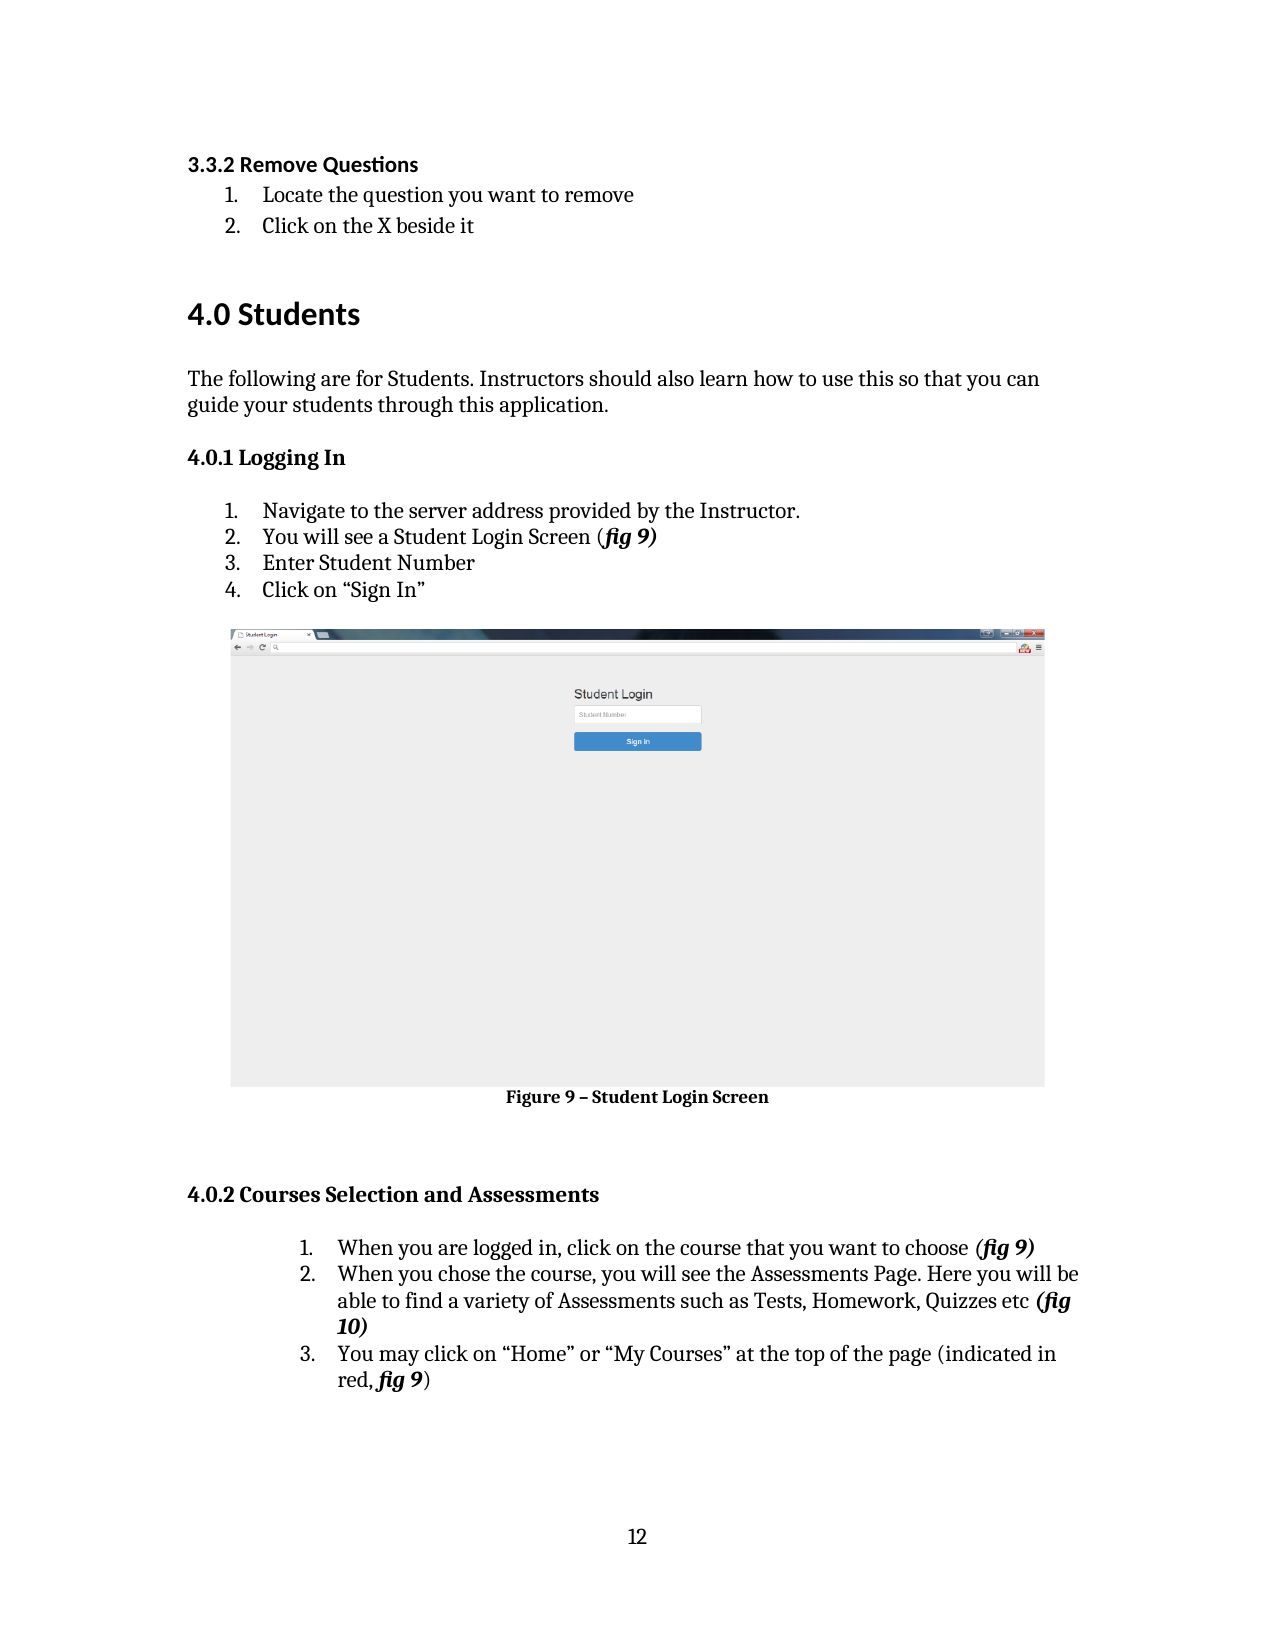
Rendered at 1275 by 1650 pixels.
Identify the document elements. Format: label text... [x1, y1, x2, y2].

text Figure 9 – Student Login Screen [187, 1087, 1087, 1109]
picture [230, 629, 1045, 1087]
list When you chose the course, you will see the Assessments Page. Here you will be able to find a variety of Assessments such as Tests, Homework, Quizzes etc (fig 10) [300, 1261, 1087, 1340]
subtitle 3.3.2 Remove Questions [187, 150, 1087, 178]
text The following are for Students. Instructors should also learn how to use this so that you can guide your students through this application. [187, 366, 1087, 418]
list You will see a Student Login Screen (fig 9) [225, 524, 1087, 550]
list Navigate to the server address provided by the Instructor. [225, 497, 1087, 524]
list Click on the X beside it [225, 212, 1087, 239]
list Enter Student Number [225, 550, 1087, 577]
subtitle 4.0 Students [187, 293, 1087, 333]
list Locate the question you want to remove [225, 182, 1087, 208]
list When you are logged in, click on the course that you want to choose (fig 9) [300, 1235, 1087, 1261]
list You may click on “Home” or “My Courses” at the top of the page (indicated in red, fig 9) [300, 1340, 1087, 1393]
text 4.0.2 Courses Selection and Assessments [187, 1182, 1087, 1208]
text 4.0.1 Logging In [187, 445, 1087, 471]
list Click on “Sign In” [225, 577, 1087, 603]
